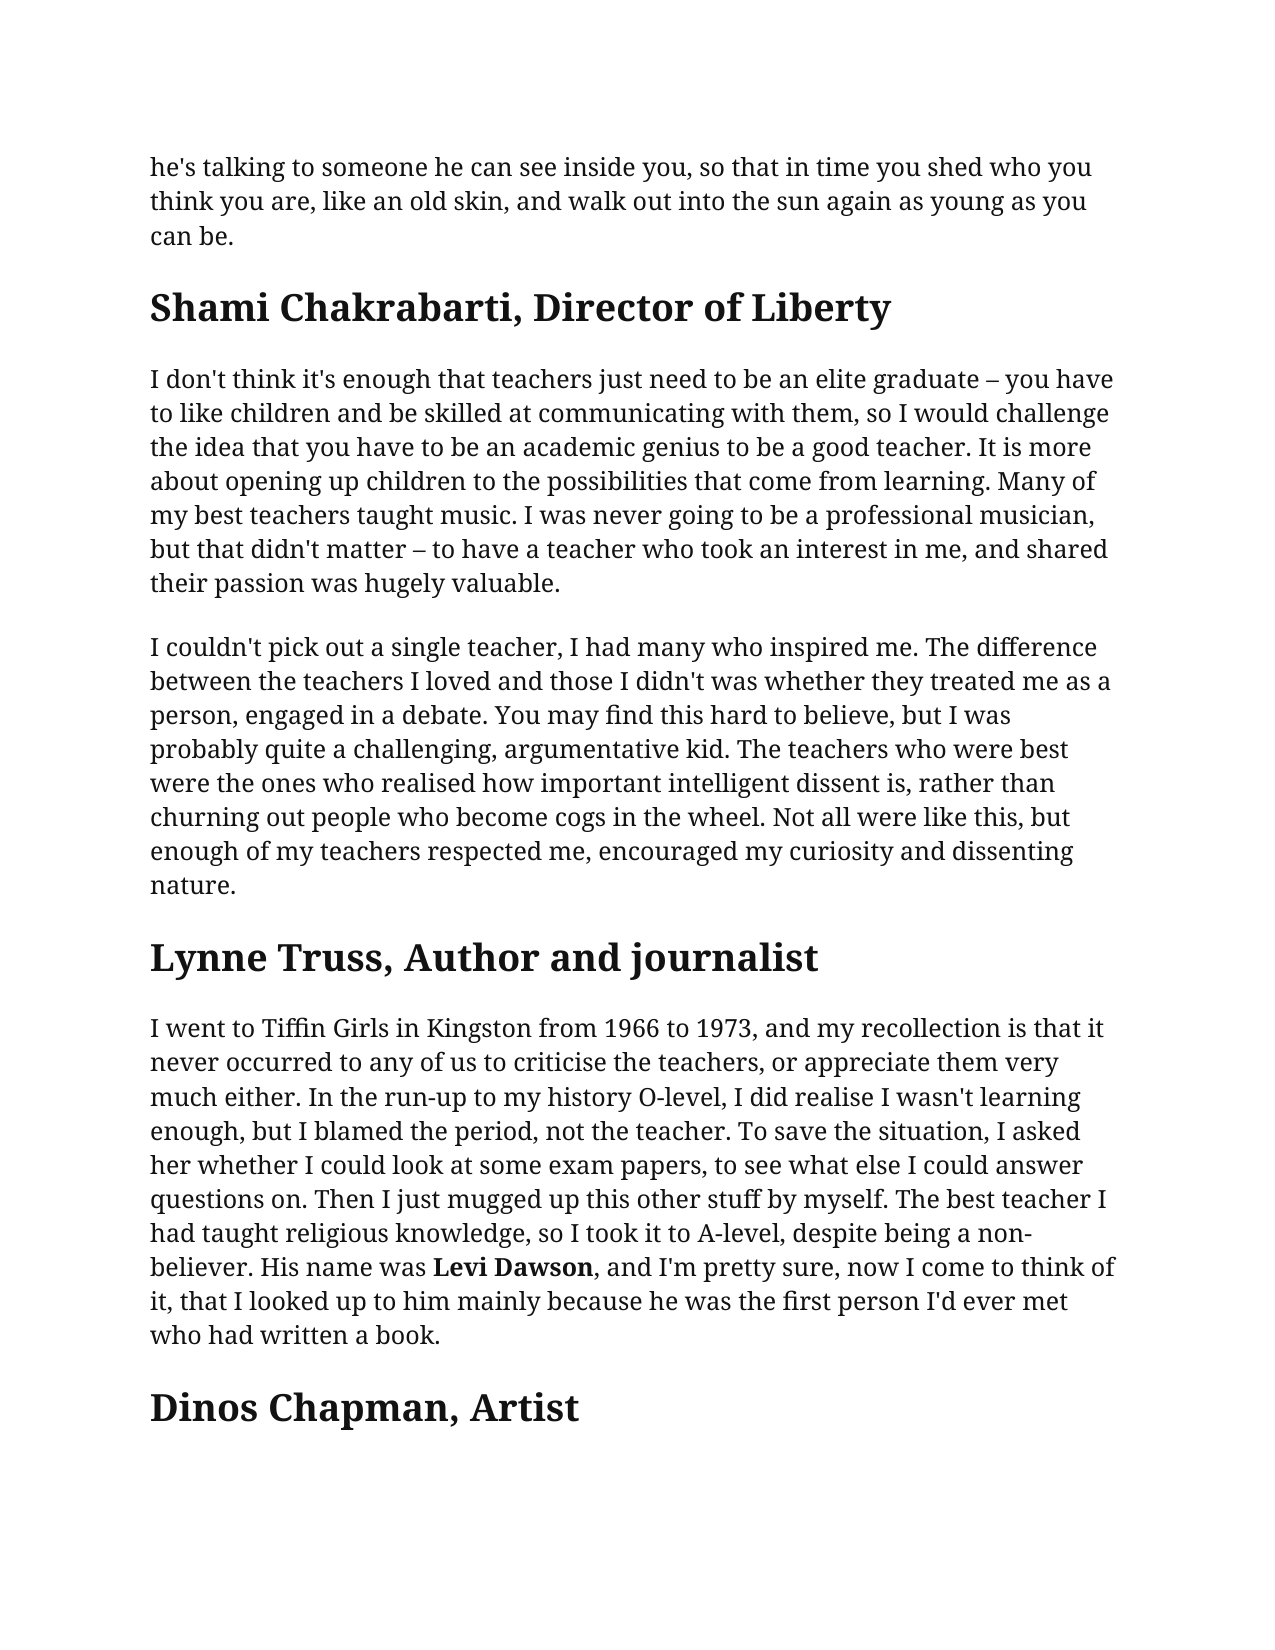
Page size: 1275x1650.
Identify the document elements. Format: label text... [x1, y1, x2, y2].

text I couldn't pick out a single teacher, I had many who inspired me. The difference between the teachers I loved and those I didn't was whether they treated me as a person, engaged in a debate. You may find this hard to believe, but I was probably quite a challenging, argumentative kid. The teachers who were best were the ones who realised how important intelligent dissent is, rather than churning out people who become cogs in the wheel. Not all were like this, but enough of my teachers respected me, encouraged my curiosity and dissenting nature. [150, 629, 1125, 902]
text Dinos Chapman, Artist [150, 1381, 1125, 1432]
text Lynne Truss, Author and journalist [150, 931, 1125, 982]
text I don't think it's enough that teachers just need to be an elite graduate – you have to like children and be skilled at communicating with them, so I would challenge the idea that you have to be an academic genius to be a good teacher. It is more about opening up children to the possibilities that come from learning. Many of my best teachers taught music. I was never going to be a professional musician, but that didn't matter – to have a teacher who took an interest in me, and shared their passion was hugely valuable. [150, 362, 1125, 600]
text I went to Tiffin Girls in Kingston from 1966 to 1973, and my recollection is that it never occurred to any of us to criticise the teachers, or appreciate them very much either. In the run-up to my history O-level, I did realise I wasn't learning enough, but I blamed the period, not the teacher. To save the situation, I asked her whether I could look at some exam papers, to see what else I could answer questions on. Then I just mugged up this other stuff by myself. The best teacher I had taught religious knowledge, so I took it to A-level, despite being a non-believer. His name was Levi Dawson, and I'm pretty sure, now I come to think of it, that I looked up to him mainly because he was the first person I'd ever met who had written a book. [150, 1011, 1125, 1352]
text Shami Chakrabarti, Director of Liberty [150, 281, 1125, 332]
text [150, 150, 1125, 252]
